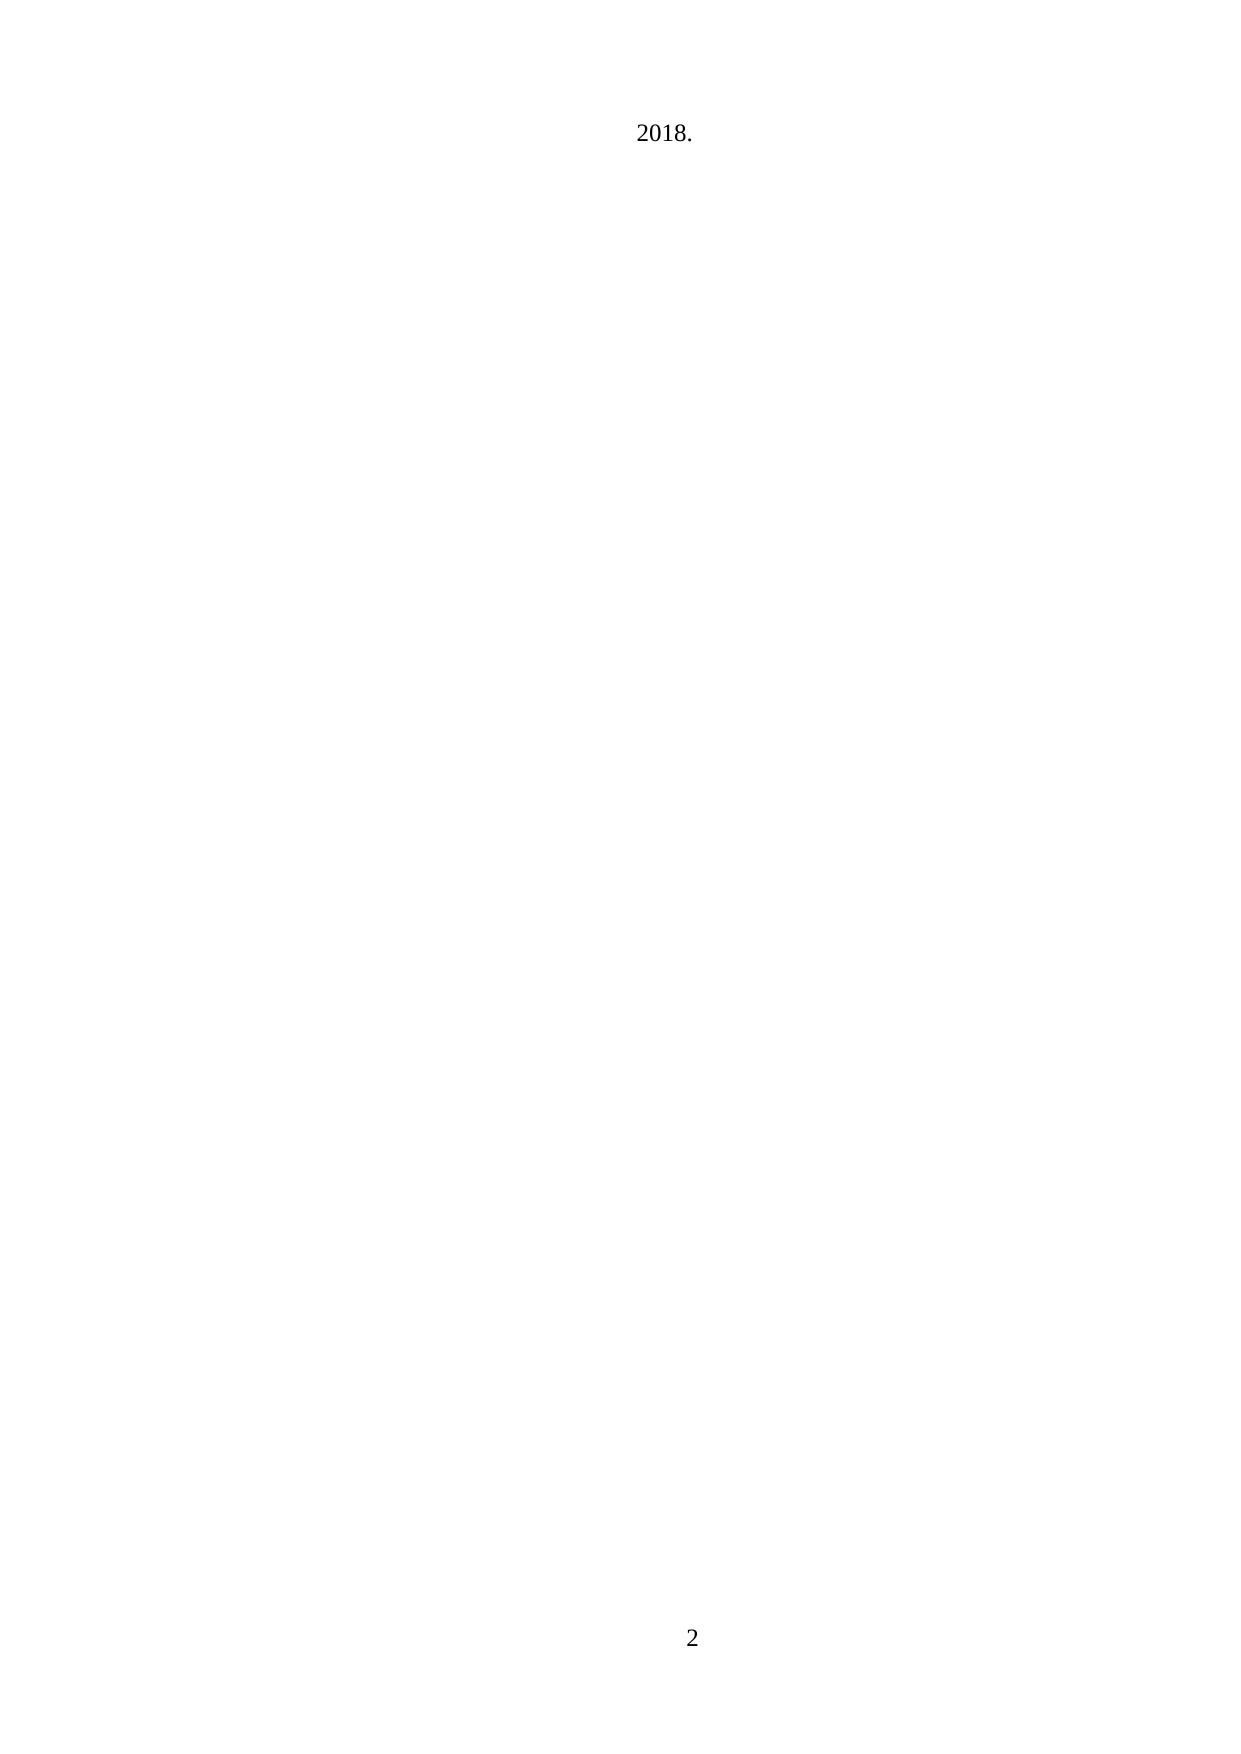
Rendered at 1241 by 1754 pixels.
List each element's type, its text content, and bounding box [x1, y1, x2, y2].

text 2018. [177, 118, 1152, 147]
